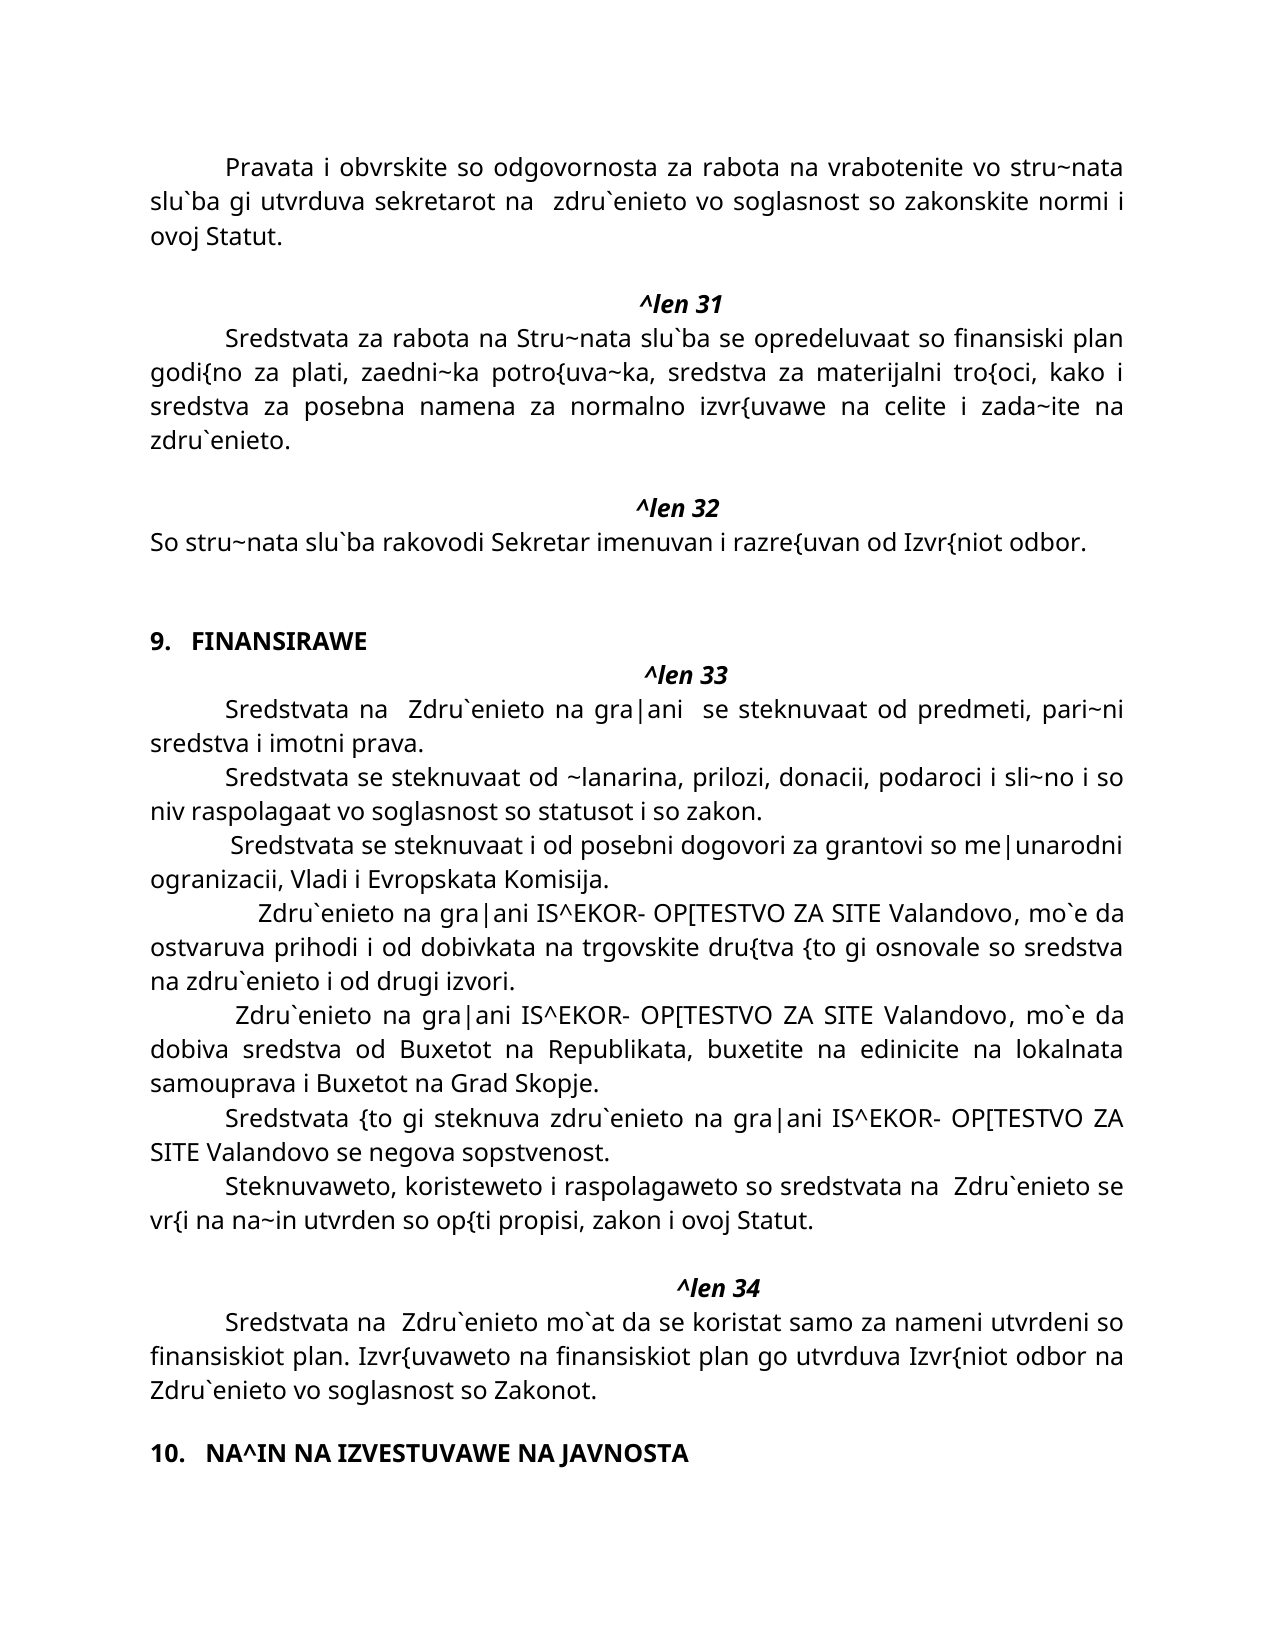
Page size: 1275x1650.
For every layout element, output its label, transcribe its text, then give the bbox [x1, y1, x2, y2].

text 9. FINANSIRAWE [150, 623, 1125, 657]
text Pravata i obvrskite so odgovornosta za rabota na vrabotenite vo stru~nata slu`ba gi utvrduva sekretarot na zdru`enieto vo soglasnost so zakonskite normi i ovoj Statut. [150, 150, 1125, 252]
text Sredstvata {to gi steknuva zdru`enieto na gra|ani IS^EKOR- OP[TESTVO ZA SITE Valandovo se negova sopstvenost. [150, 1100, 1125, 1168]
text ^len 34 [150, 1271, 1125, 1304]
text Sredstvata se steknuvaat i od posebni dogovori za grantovi so me|unarodni ogranizacii, Vladi i Evropskata Komisija. [150, 828, 1125, 896]
text 10. NA^IN NA IZVESTUVAWE NA JAVNOSTA [150, 1436, 1125, 1469]
text Zdru`enieto na gra|ani IS^EKOR- OP[TESTVO ZA SITE Valandovo, mo`e da ostvaruva prihodi i od dobivkata na trgovskite dru{tva {to gi osnovale so sredstva na zdru`enieto i od drugi izvori. [150, 896, 1125, 998]
text Sredstvata se steknuvaat od ~lanarina, prilozi, donacii, podaroci i sli~no i so niv raspolagaat vo soglasnost so statusot i so zakon. [150, 759, 1125, 828]
text ^len 32 [150, 491, 1125, 525]
text Steknuvaweto, koristeweto i raspolagaweto so sredstvata na Zdru`enieto se vr{i na na~in utvrden so op{ti propisi, zakon i ovoj Statut. [150, 1168, 1125, 1236]
text ^len 31 [150, 286, 1125, 320]
text So stru~nata slu`ba rakovodi Sekretar imenuvan i razre{uvan od Izvr{niot odbor. [150, 525, 1125, 559]
text Zdru`enieto na gra|ani IS^EKOR- OP[TESTVO ZA SITE Valandovo, mo`e da dobiva sredstva od Buxetot na Republikata, buxetite na edinicite na lokalnata samouprava i Buxetot na Grad Skopje. [150, 998, 1125, 1100]
text Sredstvata na Zdru`enieto mo`at da se koristat samo za nameni utvrdeni so finansiskiot plan. Izvr{uvaweto na finansiskiot plan go utvrduva Izvr{niot odbor na Zdru`enieto vo soglasnost so Zakonot. [150, 1304, 1125, 1407]
text Sredstvata za rabota na Stru~nata slu`ba se opredeluvaat so finansiski plan godi{no za plati, zaedni~ka potro{uva~ka, sredstva za materijalni tro{oci, kako i sredstva za posebna namena za normalno izvr{uvawe na celite i zada~ite na zdru`enieto. [150, 320, 1125, 457]
text ^len 33 [150, 657, 1125, 691]
text Sredstvata na Zdru`enieto na gra|ani se steknuvaat od predmeti, pari~ni sredstva i imotni prava. [150, 691, 1125, 759]
